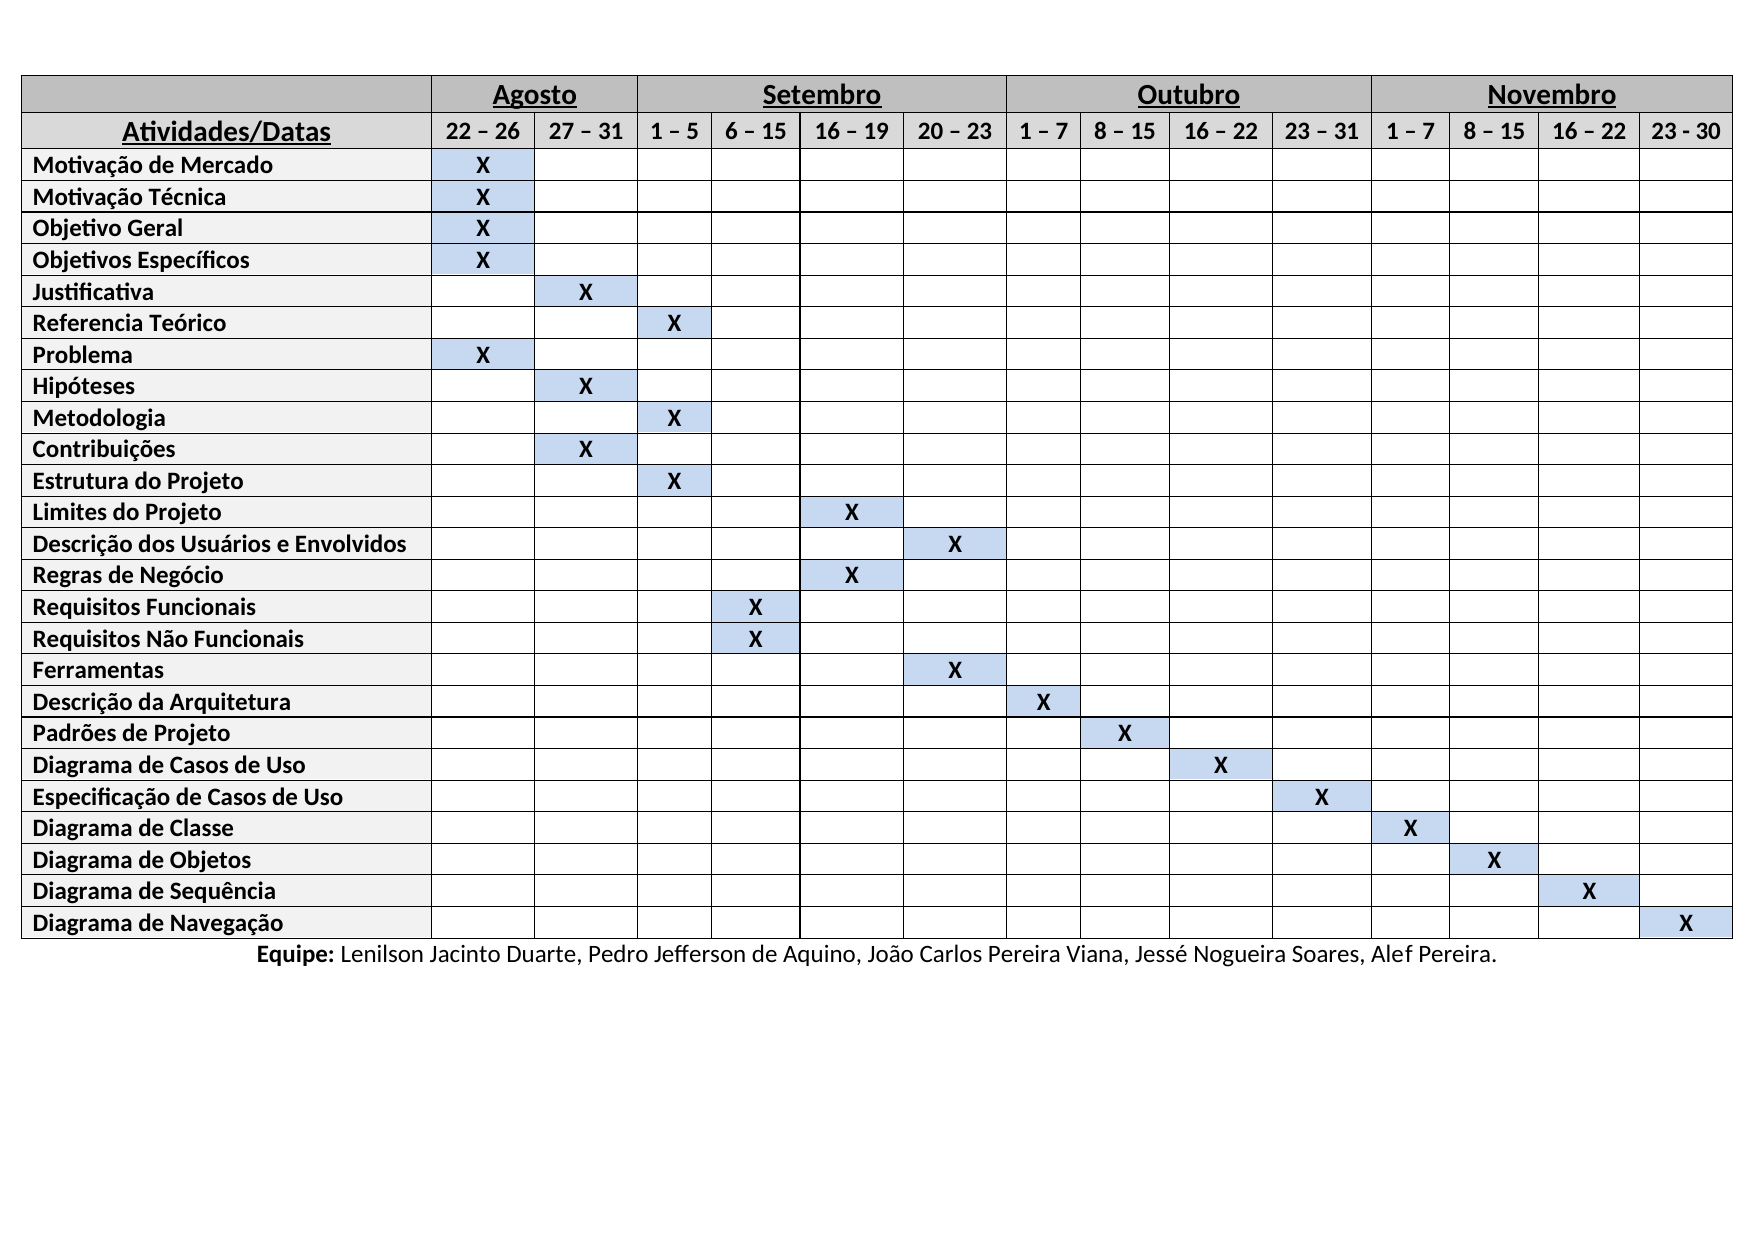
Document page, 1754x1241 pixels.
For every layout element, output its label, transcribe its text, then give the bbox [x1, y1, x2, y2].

table_cell [712, 812, 799, 843]
table_cell [1007, 875, 1080, 906]
table_cell [1273, 749, 1371, 779]
table_cell [1450, 434, 1538, 464]
table_cell X [638, 465, 711, 496]
table_cell Objetivo Geral [22, 213, 431, 243]
table_cell [1539, 686, 1639, 716]
table_cell X [801, 497, 903, 527]
table_cell X [712, 591, 799, 622]
table_cell [1170, 718, 1272, 748]
table_cell [904, 560, 1006, 590]
table_cell [801, 149, 903, 180]
table_cell [638, 244, 711, 274]
table_cell 23 – 31 [1273, 113, 1371, 148]
table_cell [1539, 181, 1639, 211]
table_cell [1539, 591, 1639, 622]
table_cell [1539, 654, 1639, 685]
table_cell [904, 181, 1006, 211]
table_cell [1007, 781, 1080, 811]
table_cell [1372, 339, 1449, 369]
table_cell 22 – 26 [432, 113, 534, 148]
table_cell 8 – 15 [1081, 113, 1169, 148]
table_cell [535, 591, 637, 622]
table_cell [1450, 244, 1538, 274]
table_cell [1007, 276, 1080, 306]
table_cell [1539, 434, 1639, 464]
table_cell [712, 844, 799, 874]
table_cell 16 – 19 [801, 113, 903, 148]
table_cell [1170, 213, 1272, 243]
table_cell 16 – 22 [1170, 113, 1272, 148]
table_cell [1640, 434, 1732, 464]
table_cell [1450, 591, 1538, 622]
table_cell 8 – 15 [1450, 113, 1538, 148]
table_cell Estrutura do Projeto [22, 465, 431, 496]
table_cell [801, 434, 903, 464]
table_cell [712, 654, 799, 685]
table_cell [1450, 339, 1538, 369]
table_cell [1170, 623, 1272, 653]
table_cell X [1640, 907, 1732, 937]
table_cell [1372, 875, 1449, 906]
table_cell [712, 149, 799, 180]
table_cell [432, 812, 534, 843]
table_cell [801, 812, 903, 843]
table_cell [904, 812, 1006, 843]
table_cell [1007, 749, 1080, 779]
table_cell [432, 528, 534, 559]
table_cell [1450, 654, 1538, 685]
table_cell [1081, 623, 1169, 653]
table_cell [712, 465, 799, 496]
table_cell Justificativa [22, 276, 431, 306]
table_cell [1372, 591, 1449, 622]
table_cell [1539, 402, 1639, 432]
table_cell [1007, 623, 1080, 653]
table_cell [1081, 339, 1169, 369]
table_cell [1273, 434, 1371, 464]
table_cell [535, 686, 637, 716]
table_cell [638, 686, 711, 716]
table_cell X [712, 623, 799, 653]
table_cell [1170, 560, 1272, 590]
table_cell [1640, 370, 1732, 401]
table_cell Atividades/Datas [22, 113, 431, 148]
table_cell [1081, 181, 1169, 211]
table_cell [1081, 560, 1169, 590]
table_cell [801, 370, 903, 401]
table_cell [1273, 591, 1371, 622]
table_cell [1539, 213, 1639, 243]
table_cell [1640, 339, 1732, 369]
table_cell [712, 181, 799, 211]
table_cell [638, 718, 711, 748]
table_cell [1081, 434, 1169, 464]
table_cell [1372, 623, 1449, 653]
table_cell 6 – 15 [712, 113, 799, 148]
table_cell [1372, 718, 1449, 748]
table_cell 16 – 22 [1539, 113, 1639, 148]
table_cell [1539, 749, 1639, 779]
table_cell [1372, 213, 1449, 243]
table_cell Limites do Projeto [22, 497, 431, 527]
table_cell [904, 434, 1006, 464]
table_cell [1170, 591, 1272, 622]
table_cell [638, 781, 711, 811]
table_cell X [432, 181, 534, 211]
table_cell [1640, 844, 1732, 874]
table_cell [1273, 370, 1371, 401]
table_cell [1372, 528, 1449, 559]
table_cell [432, 434, 534, 464]
table_cell [1007, 718, 1080, 748]
table_cell [1640, 718, 1732, 748]
table_cell [432, 749, 534, 779]
table_cell [535, 749, 637, 779]
table_cell [712, 434, 799, 464]
table_cell [1170, 244, 1272, 274]
table_cell [801, 907, 903, 937]
table_cell [1539, 907, 1639, 937]
table_cell [801, 591, 903, 622]
table_cell [1450, 213, 1538, 243]
table_cell [638, 497, 711, 527]
table_cell [1372, 149, 1449, 180]
table_cell Metodologia [22, 402, 431, 432]
table_cell [904, 465, 1006, 496]
table_cell [904, 875, 1006, 906]
table_cell 23 - 30 [1640, 113, 1732, 148]
table_cell [1273, 844, 1371, 874]
table_cell [1081, 276, 1169, 306]
table_cell [1372, 781, 1449, 811]
table_cell [1170, 276, 1272, 306]
table_cell [1640, 686, 1732, 716]
table_cell [1372, 434, 1449, 464]
table_cell [1007, 560, 1080, 590]
table_cell [1170, 465, 1272, 496]
table_cell [1273, 276, 1371, 306]
table_cell [712, 339, 799, 369]
table_cell [1450, 812, 1538, 843]
table_cell [1539, 339, 1639, 369]
table_cell [904, 276, 1006, 306]
table_cell X [432, 213, 534, 243]
table_cell [1007, 402, 1080, 432]
table_cell [432, 497, 534, 527]
table_cell [801, 844, 903, 874]
table_cell [1170, 781, 1272, 811]
table_cell [1170, 370, 1272, 401]
table_cell [432, 402, 534, 432]
table_cell [1007, 213, 1080, 243]
table_cell [904, 749, 1006, 779]
table_cell [904, 149, 1006, 180]
table_cell [638, 749, 711, 779]
table_cell X [638, 307, 711, 338]
table_cell [801, 654, 903, 685]
table_cell [1539, 781, 1639, 811]
text Equipe: Lenilson Jacinto Duarte, Pedro Jefferson de Aquino, João Carlos Pereira Viana, Jessé Nogueira Soares, Alef Pereira. [75, 939, 1679, 969]
table_header Agosto [432, 76, 637, 112]
table_cell [638, 434, 711, 464]
table_cell [1372, 402, 1449, 432]
table_cell [904, 623, 1006, 653]
table_cell [1273, 244, 1371, 274]
table_cell Padrões de Projeto [22, 718, 431, 748]
table_cell [801, 623, 903, 653]
table_cell [535, 875, 637, 906]
table_cell [1539, 528, 1639, 559]
table_cell [535, 812, 637, 843]
table_cell [1170, 402, 1272, 432]
table_cell [1170, 686, 1272, 716]
table_cell [1081, 497, 1169, 527]
table_cell 1 – 5 [638, 113, 711, 148]
table_cell Problema [22, 339, 431, 369]
table_cell [535, 781, 637, 811]
table_cell [1640, 560, 1732, 590]
table_cell [1273, 718, 1371, 748]
table_cell [1007, 654, 1080, 685]
table_cell [801, 307, 903, 338]
table_cell [1450, 181, 1538, 211]
table_cell [1539, 149, 1639, 180]
table_cell Diagrama de Casos de Uso [22, 749, 431, 779]
table_cell [535, 213, 637, 243]
table_cell [1007, 591, 1080, 622]
table_cell [1640, 149, 1732, 180]
table_cell [712, 749, 799, 779]
table_cell [801, 686, 903, 716]
table_cell [1081, 402, 1169, 432]
table_cell [1273, 213, 1371, 243]
table_cell [432, 560, 534, 590]
table_cell [904, 844, 1006, 874]
table_cell [638, 528, 711, 559]
table_cell Hipóteses [22, 370, 431, 401]
table_cell [1273, 181, 1371, 211]
table_cell Descrição dos Usuários e Envolvidos [22, 528, 431, 559]
table_cell [1372, 307, 1449, 338]
table_cell Requisitos Não Funcionais [22, 623, 431, 653]
table_cell [1081, 149, 1169, 180]
table_cell [432, 276, 534, 306]
table_cell [1170, 149, 1272, 180]
table_cell [432, 591, 534, 622]
table_cell [432, 718, 534, 748]
table_cell [1372, 465, 1449, 496]
table_cell [1539, 244, 1639, 274]
table_cell [638, 181, 711, 211]
table_cell [904, 591, 1006, 622]
table_cell X [535, 276, 637, 306]
table_cell [638, 907, 711, 937]
table_cell X [432, 339, 534, 369]
table_cell [1081, 844, 1169, 874]
table_cell [1450, 781, 1538, 811]
table_cell [1450, 907, 1538, 937]
table_cell [1273, 907, 1371, 937]
table_cell [1081, 213, 1169, 243]
table_cell [535, 844, 637, 874]
table_cell [1081, 370, 1169, 401]
table_cell [535, 244, 637, 274]
table_cell [1372, 497, 1449, 527]
table_cell [904, 213, 1006, 243]
table_cell [432, 623, 534, 653]
table_cell [712, 244, 799, 274]
table_cell Especificação de Casos de Uso [22, 781, 431, 811]
table_cell X [432, 149, 534, 180]
table_cell [1081, 465, 1169, 496]
table_cell [1640, 213, 1732, 243]
table_cell [1081, 812, 1169, 843]
table_cell [1170, 497, 1272, 527]
table_cell [535, 402, 637, 432]
table_cell [1450, 465, 1538, 496]
table_cell [1170, 434, 1272, 464]
table_cell [904, 497, 1006, 527]
table_cell [1640, 276, 1732, 306]
table_cell [638, 812, 711, 843]
table_cell [535, 907, 637, 937]
table_cell Contribuições [22, 434, 431, 464]
table_cell [1539, 718, 1639, 748]
table_cell [904, 339, 1006, 369]
table_cell 1 – 7 [1007, 113, 1080, 148]
table_cell [712, 402, 799, 432]
table_cell X [1007, 686, 1080, 716]
table_cell [1081, 907, 1169, 937]
table_cell [638, 213, 711, 243]
table_cell [712, 686, 799, 716]
table_cell [432, 907, 534, 937]
table_cell [1450, 560, 1538, 590]
table_cell [535, 307, 637, 338]
table_cell [1273, 560, 1371, 590]
table_cell [904, 402, 1006, 432]
table_cell [712, 528, 799, 559]
table_cell [1450, 875, 1538, 906]
table_cell [1273, 686, 1371, 716]
table_cell [1539, 307, 1639, 338]
table_cell [1170, 844, 1272, 874]
table_cell [1372, 654, 1449, 685]
table_cell [1007, 812, 1080, 843]
table_cell [1273, 654, 1371, 685]
table_cell [1170, 812, 1272, 843]
table_cell [712, 718, 799, 748]
table_cell [535, 560, 637, 590]
table_cell [638, 149, 711, 180]
table_cell X [638, 402, 711, 432]
table_cell [1640, 465, 1732, 496]
table_cell [432, 307, 534, 338]
table_cell [1640, 244, 1732, 274]
table_cell [535, 181, 637, 211]
table_cell [1081, 244, 1169, 274]
table_cell [1372, 560, 1449, 590]
table_cell [801, 875, 903, 906]
table_cell [1372, 370, 1449, 401]
table_cell [1007, 339, 1080, 369]
table_cell X [1539, 875, 1639, 906]
table_cell [1273, 339, 1371, 369]
table_cell [1539, 560, 1639, 590]
table_cell [801, 213, 903, 243]
table_cell [1450, 686, 1538, 716]
table_cell [1273, 307, 1371, 338]
table_cell [712, 560, 799, 590]
table_cell [801, 749, 903, 779]
table_cell [638, 370, 711, 401]
table_cell [1640, 497, 1732, 527]
table_cell [1273, 875, 1371, 906]
table_cell [904, 718, 1006, 748]
table_cell [904, 244, 1006, 274]
table_cell [1450, 497, 1538, 527]
table_cell Diagrama de Sequência [22, 875, 431, 906]
table_cell Regras de Negócio [22, 560, 431, 590]
table_cell [1640, 812, 1732, 843]
table_cell [1273, 465, 1371, 496]
table_cell Motivação Técnica [22, 181, 431, 211]
table_cell [1372, 181, 1449, 211]
table_cell [712, 370, 799, 401]
table_cell [1372, 686, 1449, 716]
table_cell X [1273, 781, 1371, 811]
table_cell X [1081, 718, 1169, 748]
table_cell [1273, 402, 1371, 432]
table_cell [904, 781, 1006, 811]
table_cell [1273, 623, 1371, 653]
table_cell [712, 497, 799, 527]
table_cell [712, 907, 799, 937]
table_cell [1170, 181, 1272, 211]
table_cell [1081, 686, 1169, 716]
table_cell [904, 307, 1006, 338]
table_cell [638, 623, 711, 653]
table_cell [1372, 276, 1449, 306]
table_cell [1007, 149, 1080, 180]
table_cell [1372, 907, 1449, 937]
table_cell [1640, 654, 1732, 685]
table_cell [1539, 812, 1639, 843]
table_cell [1170, 307, 1272, 338]
table_cell [535, 528, 637, 559]
table_cell 20 – 23 [904, 113, 1006, 148]
table_cell [712, 875, 799, 906]
table_cell [1007, 497, 1080, 527]
table_cell [535, 497, 637, 527]
table_cell X [1170, 749, 1272, 779]
table_cell Ferramentas [22, 654, 431, 685]
table_cell [712, 307, 799, 338]
table_cell 1 – 7 [1372, 113, 1449, 148]
table_cell [1450, 402, 1538, 432]
table_cell [904, 907, 1006, 937]
table_cell [712, 276, 799, 306]
table_cell [1273, 149, 1371, 180]
table_cell X [801, 560, 903, 590]
table_cell [1640, 591, 1732, 622]
table_cell [1372, 244, 1449, 274]
table_cell [904, 686, 1006, 716]
table_cell X [1372, 812, 1449, 843]
table_cell [1640, 781, 1732, 811]
table_cell [1081, 749, 1169, 779]
table_cell [1640, 402, 1732, 432]
table_cell [1007, 244, 1080, 274]
table_cell [801, 244, 903, 274]
table_cell [1640, 307, 1732, 338]
table_cell [801, 181, 903, 211]
table_cell [535, 654, 637, 685]
table_cell [1640, 749, 1732, 779]
table_cell [1170, 339, 1272, 369]
table_cell [638, 276, 711, 306]
table_header [22, 76, 431, 112]
table_cell [1007, 434, 1080, 464]
table_cell Requisitos Funcionais [22, 591, 431, 622]
table_cell [1450, 370, 1538, 401]
table_cell [432, 686, 534, 716]
table_cell [432, 654, 534, 685]
table_cell X [904, 528, 1006, 559]
table_cell [801, 781, 903, 811]
table_cell [801, 402, 903, 432]
table_cell [1170, 875, 1272, 906]
table_cell [1539, 623, 1639, 653]
table_cell [1450, 307, 1538, 338]
table_cell [712, 213, 799, 243]
table_cell Diagrama de Navegação [22, 907, 431, 937]
table_cell [1081, 654, 1169, 685]
table_cell Referencia Teórico [22, 307, 431, 338]
table_cell [1007, 307, 1080, 338]
table_cell Descrição da Arquitetura [22, 686, 431, 716]
table_cell [1007, 370, 1080, 401]
table_cell [535, 149, 637, 180]
table_cell X [904, 654, 1006, 685]
table_cell [1450, 276, 1538, 306]
table_cell [1273, 528, 1371, 559]
table_cell [1450, 749, 1538, 779]
table_cell [1450, 149, 1538, 180]
table_cell [1007, 907, 1080, 937]
table_cell [801, 718, 903, 748]
table_cell Objetivos Específicos [22, 244, 431, 274]
table_cell [801, 528, 903, 559]
table_cell [1539, 465, 1639, 496]
table_cell [1640, 528, 1732, 559]
table_cell X [535, 434, 637, 464]
table_cell [1170, 654, 1272, 685]
table_cell [432, 781, 534, 811]
table_cell [1007, 465, 1080, 496]
table_cell [638, 591, 711, 622]
table_cell [801, 276, 903, 306]
table_cell [1081, 875, 1169, 906]
table_cell Motivação de Mercado [22, 149, 431, 180]
table_cell X [535, 370, 637, 401]
table_cell [1007, 181, 1080, 211]
table_cell X [1450, 844, 1538, 874]
table_cell [1081, 307, 1169, 338]
table_cell [1539, 497, 1639, 527]
table_cell [1640, 181, 1732, 211]
table_cell [1081, 781, 1169, 811]
table_cell 27 – 31 [535, 113, 637, 148]
table_cell [801, 465, 903, 496]
table_cell X [432, 244, 534, 274]
table_cell [1273, 812, 1371, 843]
table_cell [1170, 907, 1272, 937]
table_cell [1081, 591, 1169, 622]
table_header Setembro [638, 76, 1006, 112]
table_cell [1170, 528, 1272, 559]
table_cell [535, 623, 637, 653]
table_cell [1007, 528, 1080, 559]
table_cell [712, 781, 799, 811]
table_cell [432, 844, 534, 874]
table_cell [1273, 497, 1371, 527]
table_header Outubro [1007, 76, 1371, 112]
table_cell [535, 465, 637, 496]
table_cell [1450, 528, 1538, 559]
table_cell [1539, 370, 1639, 401]
table_cell [1081, 528, 1169, 559]
table_cell [1372, 844, 1449, 874]
table_cell [1539, 276, 1639, 306]
table_cell [638, 339, 711, 369]
table_cell [432, 370, 534, 401]
table_cell [904, 370, 1006, 401]
table_cell [1539, 844, 1639, 874]
table_cell [1450, 623, 1538, 653]
table_cell [638, 560, 711, 590]
table_cell [638, 654, 711, 685]
table_cell [535, 718, 637, 748]
table_cell [1372, 749, 1449, 779]
table_cell Diagrama de Objetos [22, 844, 431, 874]
table_cell [432, 465, 534, 496]
table_cell Diagrama de Classe [22, 812, 431, 843]
table_cell [638, 875, 711, 906]
table_cell [1640, 875, 1732, 906]
table_cell [535, 339, 637, 369]
table_cell [1450, 718, 1538, 748]
table_cell [1640, 623, 1732, 653]
table_cell [1007, 844, 1080, 874]
table_cell [432, 875, 534, 906]
table_cell [801, 339, 903, 369]
table_cell [638, 844, 711, 874]
table_header Novembro [1372, 76, 1732, 112]
